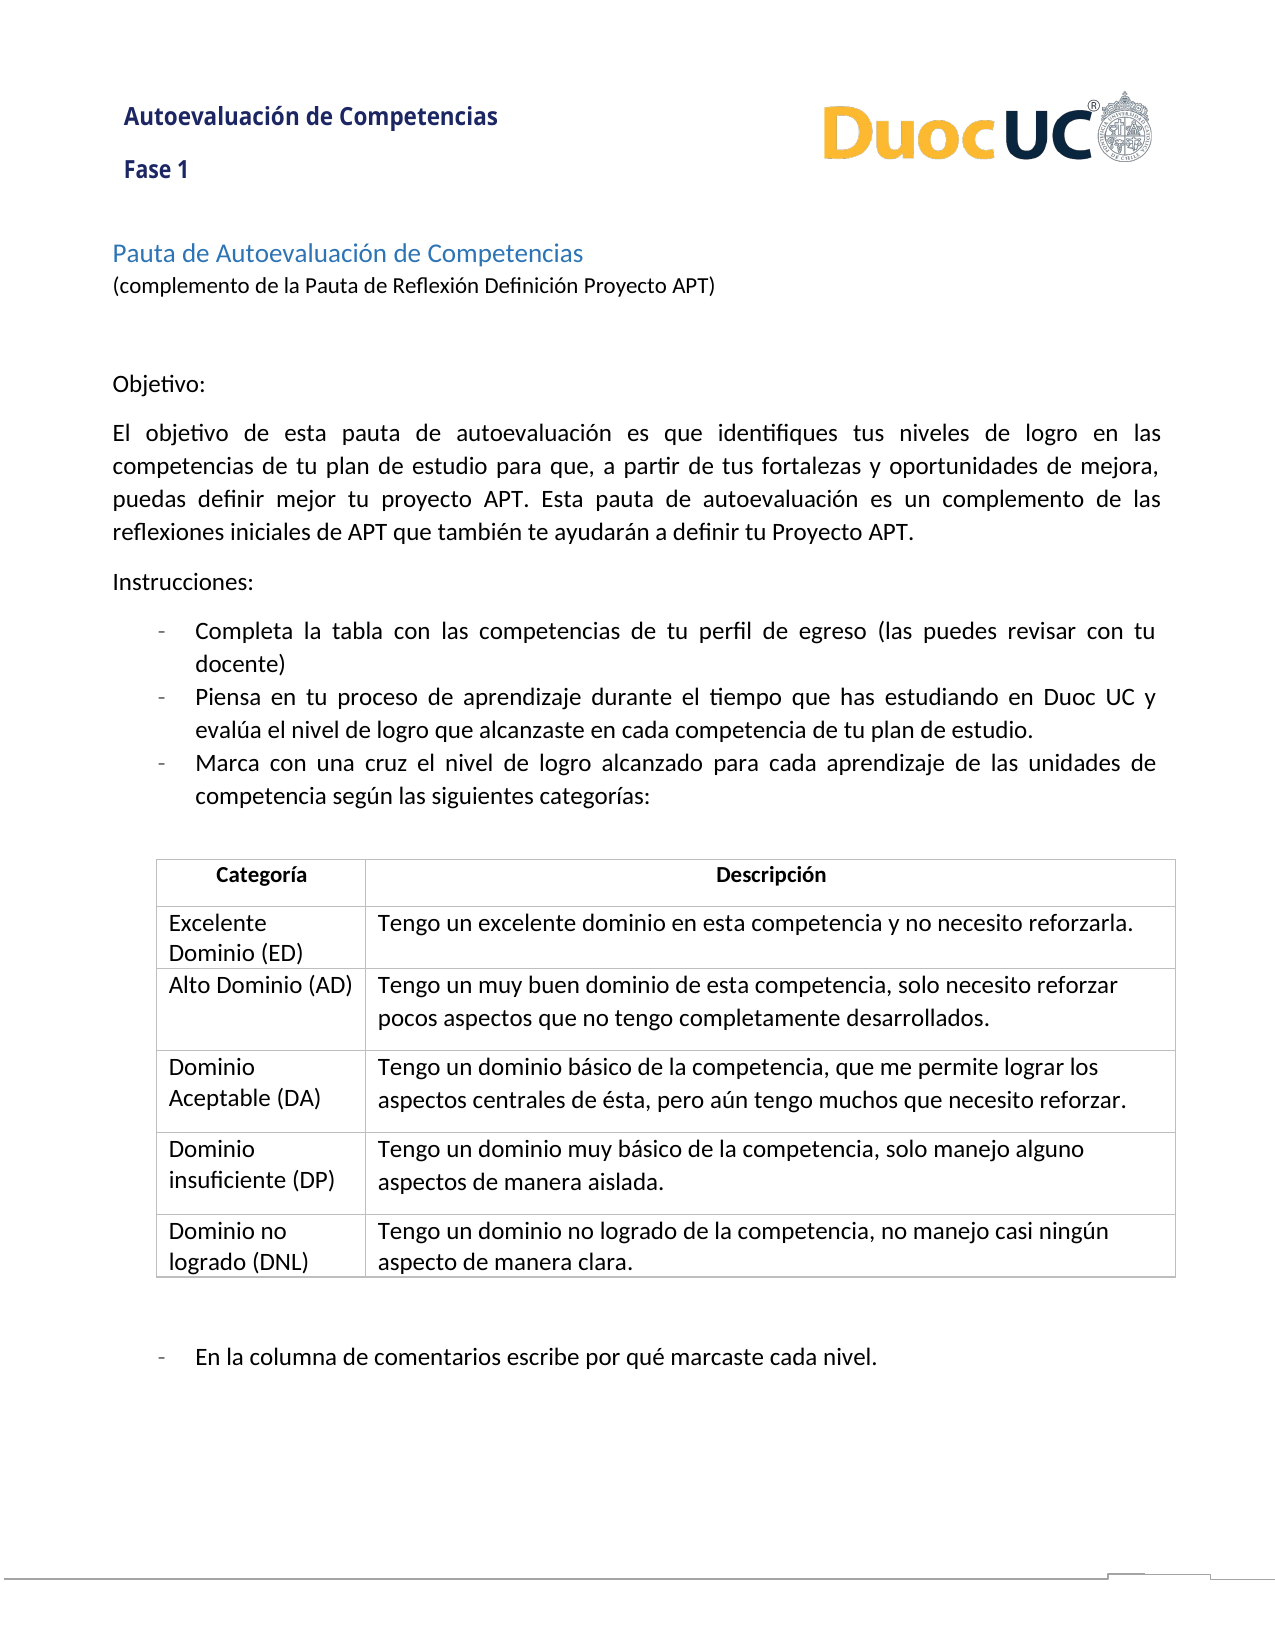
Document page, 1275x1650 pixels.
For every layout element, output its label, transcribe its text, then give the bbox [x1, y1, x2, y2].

table_cell Dominio Aceptable (DA) [157, 1051, 365, 1132]
table_cell Alto Dominio (AD) [157, 969, 365, 1050]
table_cell Tengo un excelente dominio en esta competencia y no necesito reforzarla. [366, 907, 1175, 968]
picture [824, 91, 1152, 162]
text El objetivo de esta pauta de autoevaluación es que identifiques tus niveles de logro en las competencias de tu plan de estudio para que, a partir de tus fortalezas y oportunidades de mejora, puedas definir mejor tu proyecto APT. Esta pauta de autoevaluación es un complemento de las reflexiones iniciales de APT que también te ayudarán a definir tu Proyecto APT. [112, 418, 1162, 547]
table_header Categoría [157, 860, 365, 906]
table_cell Tengo un dominio básico de la competencia, que me permite lograr los aspectos centrales de ésta, pero aún tengo muchos que necesito reforzar. [366, 1051, 1175, 1132]
table_cell Tengo un muy buen dominio de esta competencia, solo necesito reforzar pocos aspectos que no tengo completamente desarrollados. [366, 969, 1175, 1050]
list En la columna de comentarios escribe por qué marcaste cada nivel. [158, 1341, 1187, 1372]
list Completa la tabla con las competencias de tu perfil de egreso (las puedes revisar con tu docente) [158, 615, 1162, 679]
table_cell Tengo un dominio muy básico de la competencia, solo manejo alguno aspectos de manera aislada. [366, 1133, 1175, 1214]
text (complemento de la Pauta de Reflexión Definición Proyecto APT) [112, 271, 1187, 299]
text Instrucciones: [112, 566, 1187, 596]
list Piensa en tu proceso de aprendizaje durante el tiempo que has estudiando en Duoc UC y evalúa el nivel de logro que alcanzaste en cada competencia de tu plan de estudio. [158, 681, 1161, 745]
table_cell Excelente Dominio (ED) [157, 907, 365, 968]
text Objetivo: [112, 368, 1187, 398]
table_cell Dominio insuficiente (DP) [157, 1133, 365, 1214]
title Pauta de Autoevaluación de Competencias [112, 236, 1187, 269]
table_cell Dominio no logrado (DNL) [157, 1215, 365, 1276]
table_cell Tengo un dominio no logrado de la competencia, no manejo casi ningún aspecto de manera clara. [366, 1215, 1175, 1276]
list Marca con una cruz el nivel de logro alcanzado para cada aprendizaje de las unidades de competencia según las siguientes categorías: [158, 747, 1161, 811]
table_header Descripción [366, 860, 1175, 906]
